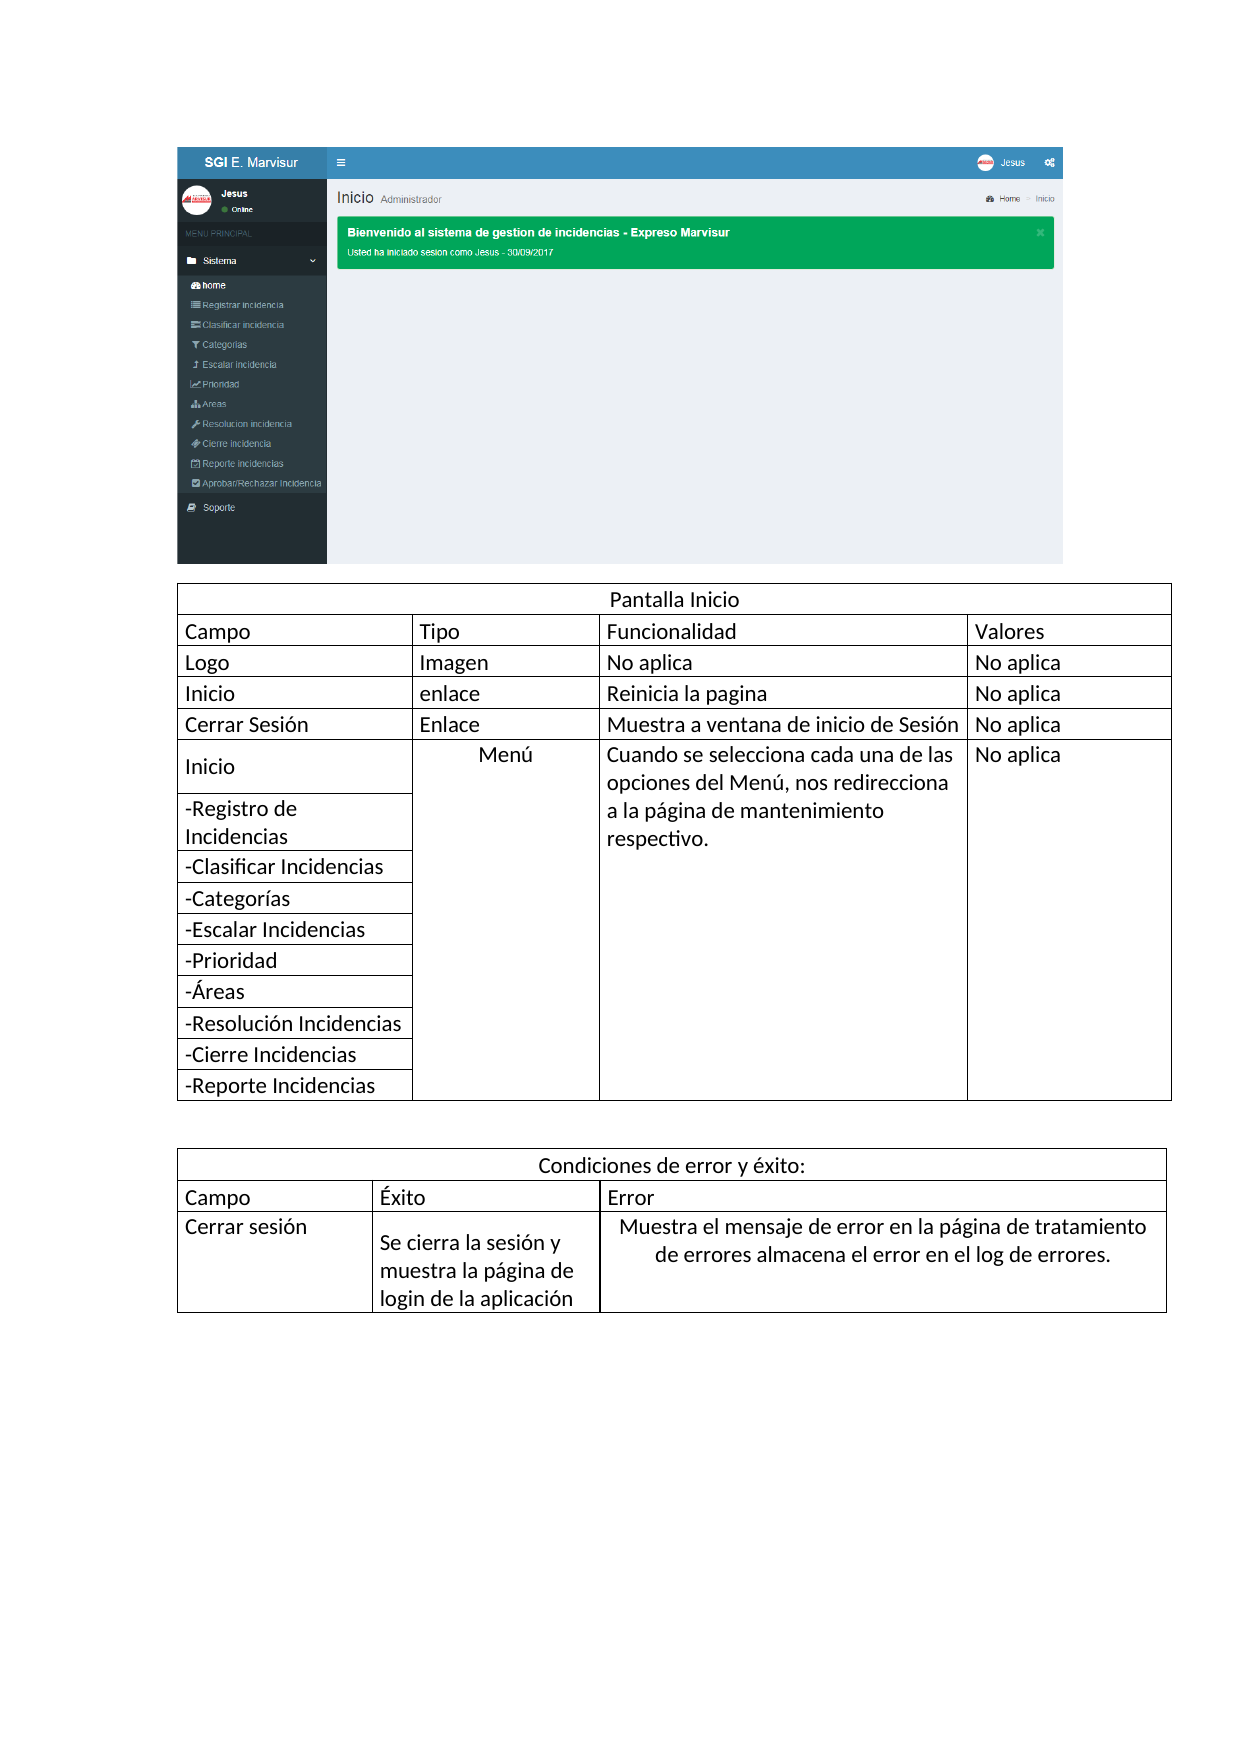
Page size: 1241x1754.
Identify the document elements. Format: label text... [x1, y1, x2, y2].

table_cell -Categorías [178, 883, 412, 913]
table_header Pantalla Inicio [178, 584, 1171, 614]
table_cell Menú [413, 740, 599, 1100]
table_cell Cerrar sesión [178, 1212, 372, 1312]
table_cell Éxito [373, 1181, 599, 1211]
table_cell Campo [178, 1181, 372, 1211]
table_cell Logo [178, 646, 412, 676]
table_cell Valores [968, 615, 1171, 645]
table_cell Cuando se selecciona cada una de las opciones del Menú, nos redirecciona a la página de mantenimiento respectivo. [600, 740, 967, 1100]
table_cell Campo [178, 615, 412, 645]
table_cell Inicio [178, 677, 412, 707]
picture [177, 147, 1063, 564]
table_cell Muestra a ventana de inicio de Sesión [600, 709, 967, 739]
table_cell Cerrar Sesión [178, 709, 412, 739]
table_cell -Reporte Incidencias [178, 1070, 412, 1100]
table_cell Error [601, 1181, 1166, 1211]
table_cell Funcionalidad [600, 615, 967, 645]
table_cell Imagen [413, 646, 599, 676]
table_cell -Escalar Incidencias [178, 914, 412, 944]
table_cell -Clasificar Incidencias [178, 851, 412, 882]
table_cell Inicio [178, 740, 412, 793]
table_header Condiciones de error y éxito: [178, 1149, 1166, 1179]
table_cell enlace [413, 677, 599, 707]
table_cell -Prioridad [178, 945, 412, 975]
table_cell No aplica [968, 646, 1171, 676]
table_cell Muestra el mensaje de error en la página de tratamiento de errores almacena el error en el log de errores. [601, 1212, 1166, 1312]
table_cell -Registro de Incidencias [178, 794, 412, 850]
table_cell Enlace [413, 709, 599, 739]
table_cell No aplica [968, 677, 1171, 707]
table_cell No aplica [600, 646, 967, 676]
table_cell No aplica [968, 709, 1171, 739]
table_cell Tipo [413, 615, 599, 645]
table_cell -Áreas [178, 976, 412, 1007]
table_cell -Resolución Incidencias [178, 1008, 412, 1038]
table_cell No aplica [968, 740, 1171, 1100]
table_cell Reinicia la pagina [600, 677, 967, 707]
table_cell Se cierra la sesión y muestra la página de login de la aplicación [373, 1212, 599, 1312]
table_cell -Cierre Incidencias [178, 1039, 412, 1069]
